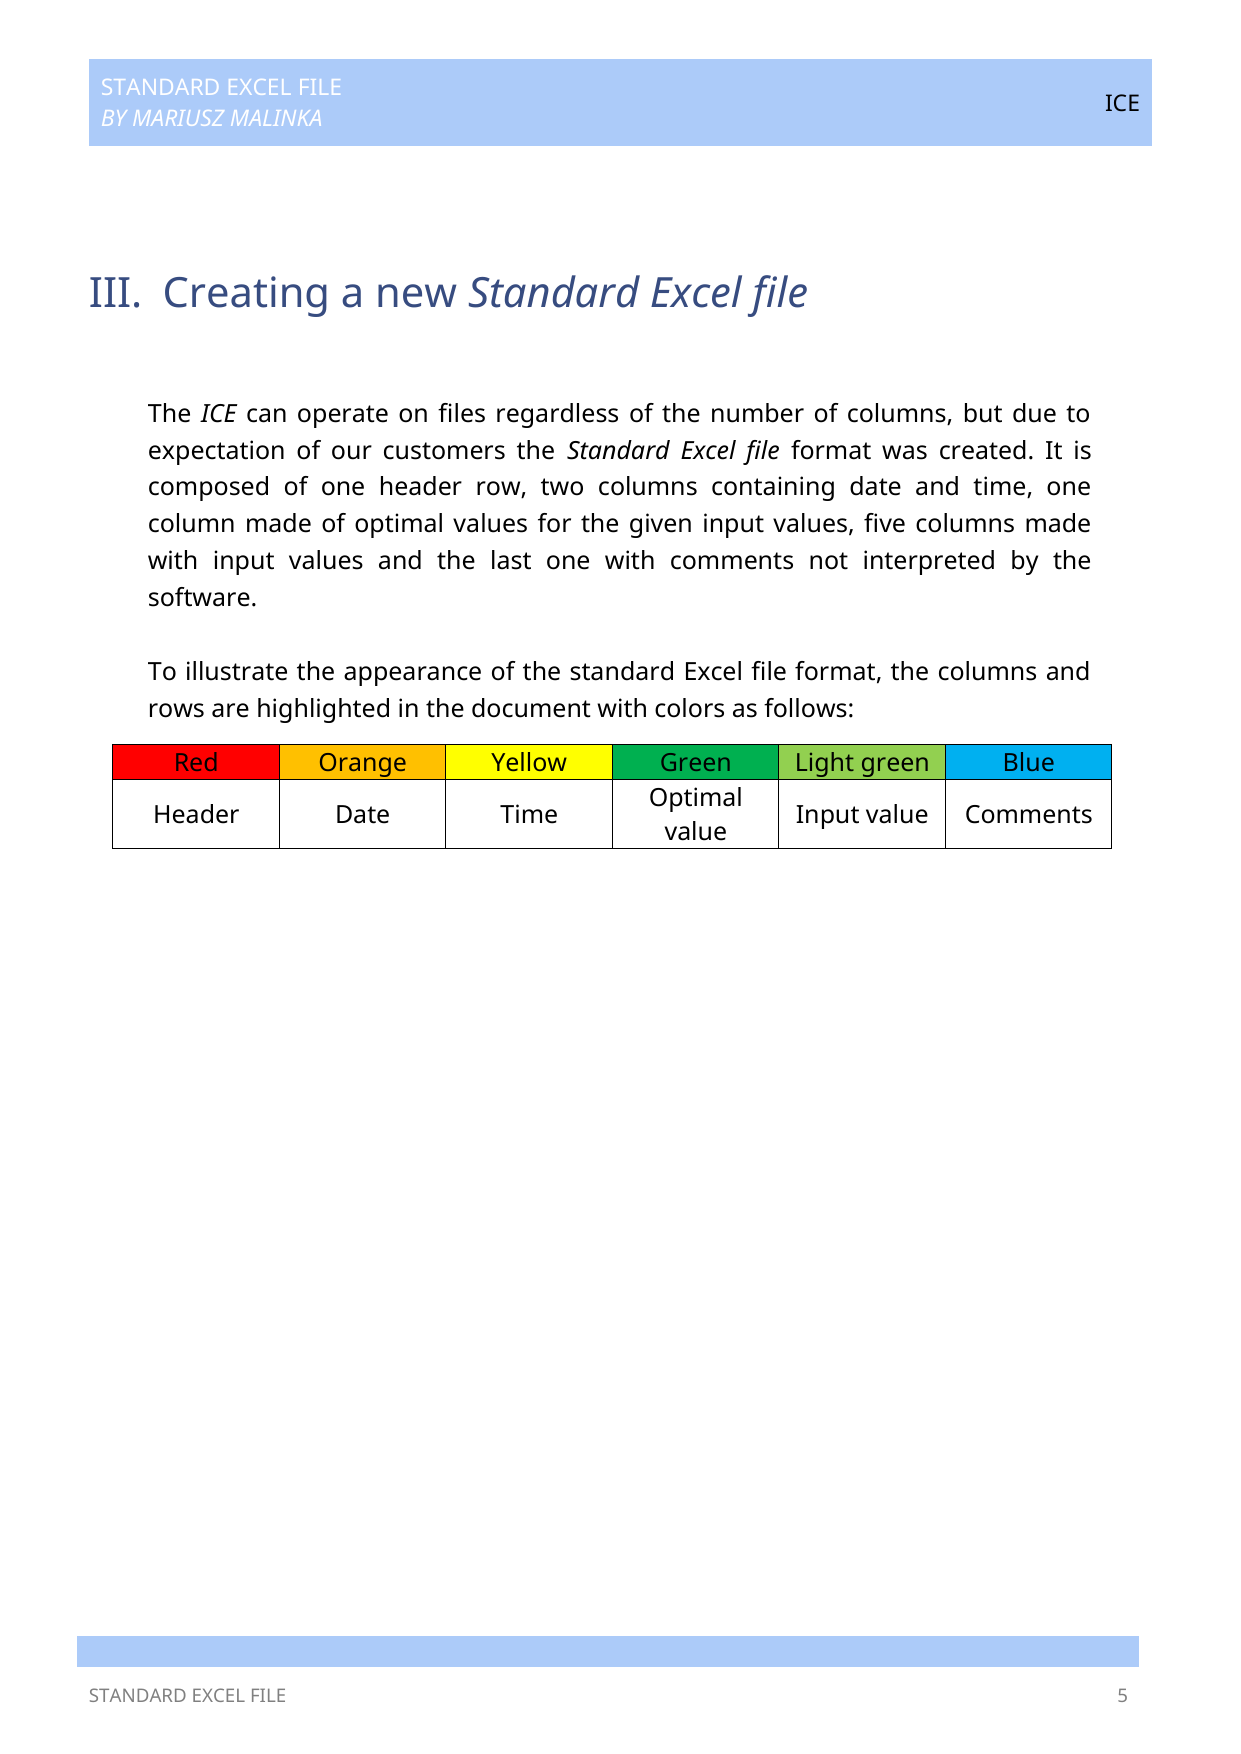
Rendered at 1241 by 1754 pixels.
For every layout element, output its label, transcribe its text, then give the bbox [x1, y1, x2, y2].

table_cell Comments [946, 780, 1111, 848]
table_cell Optimal value [613, 780, 778, 848]
table_cell Header [113, 780, 279, 848]
table_header Orange [280, 745, 445, 779]
table_header Light green [779, 745, 945, 779]
table_cell Time [446, 780, 612, 848]
table_header Blue [946, 745, 1111, 779]
table_cell Date [280, 780, 445, 848]
table_header Green [613, 745, 778, 779]
text The ICE can operate on files regardless of the number of columns, but due to expectation of our customers the Standard Excel file format was created. It is composed of one header row, two columns containing date and time, one column made of optimal values for the given input values, five columns made with input values and the last one with comments not interpreted by the software. [148, 396, 1092, 613]
table_header Red [113, 745, 279, 779]
subtitle III. Creating a new Standard Excel file [89, 263, 1152, 320]
text To illustrate the appearance of the standard Excel file format, the columns and rows are highlighted in the document with colors as follows: [148, 654, 1092, 724]
table_header Yellow [446, 745, 612, 779]
table_cell Input value [779, 780, 945, 848]
